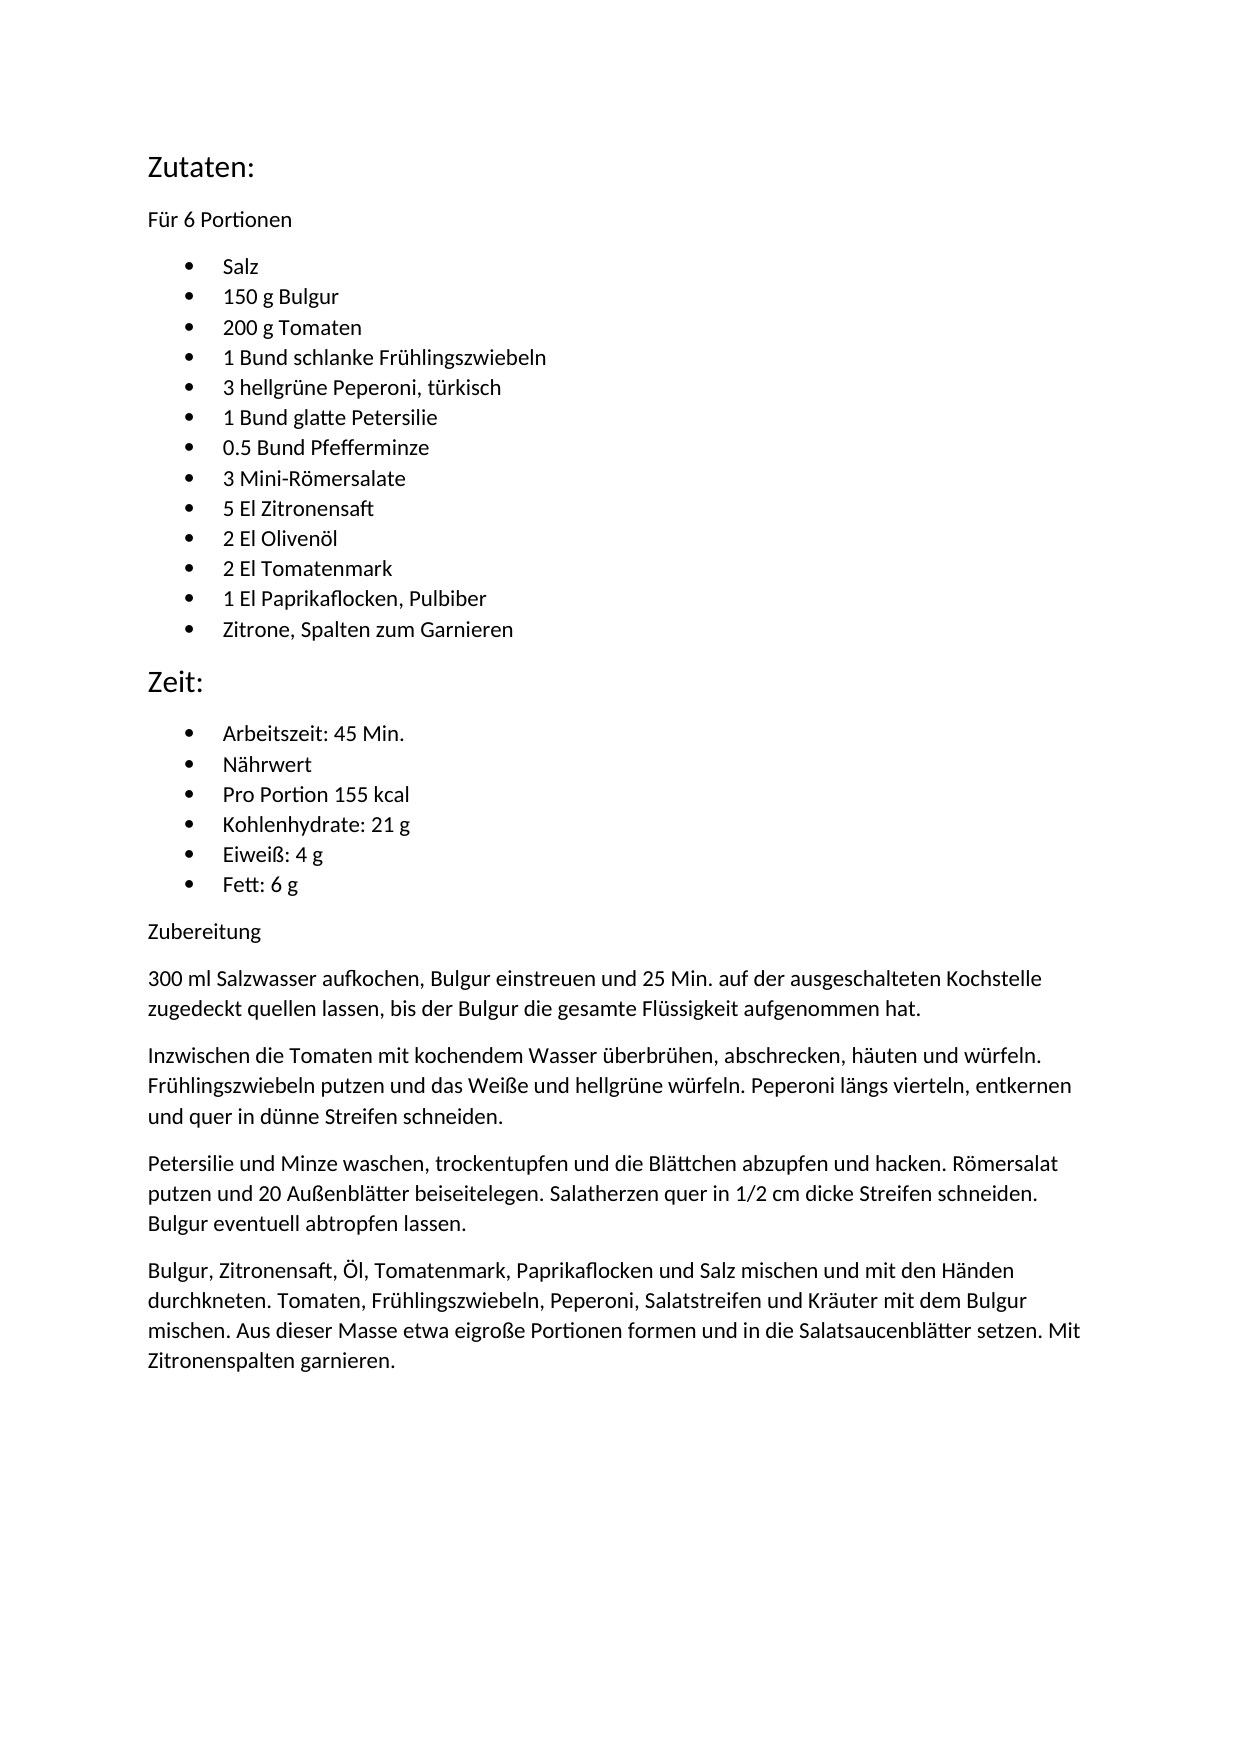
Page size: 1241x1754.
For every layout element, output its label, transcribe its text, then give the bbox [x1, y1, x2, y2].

list 150 g Bulgur [185, 282, 1093, 311]
text Zutaten: [148, 148, 1093, 186]
list Pro Portion 155 kcal [185, 780, 1093, 808]
text Bulgur, Zitronensaft, Öl, Tomatenmark, Paprikaflocken und Salz mischen und mit den Händen durchkneten. Tomaten, Frühlingszwiebeln, Peperoni, Salatstreifen und Kräuter mit dem Bulgur mischen. Aus dieser Masse etwa eigroße Portionen formen und in die Salatsaucenblätter setzen. Mit Zitronenspalten garnieren. [148, 1256, 1093, 1374]
text Zubereitung [148, 917, 1093, 945]
list 1 El Paprikaflocken, Pulbiber [185, 584, 1093, 613]
list 1 Bund glatte Petersilie [185, 403, 1093, 431]
list Eiweiß: 4 g [185, 840, 1093, 868]
text 300 ml Salzwasser aufkochen, Bulgur einstreuen und 25 Min. auf der ausgeschalteten Kochstelle zugedeckt quellen lassen, bis der Bulgur die gesamte Flüssigkeit aufgenommen hat. [148, 964, 1093, 1022]
list 5 El Zitronensaft [185, 494, 1093, 522]
text Für 6 Portionen [148, 205, 1093, 233]
list Arbeitszeit: 45 Min. [185, 719, 1093, 747]
list Kohlenhydrate: 21 g [185, 810, 1093, 838]
list Nährwert [185, 750, 1093, 778]
list Salz [185, 252, 1093, 280]
list 3 Mini-Römersalate [185, 464, 1093, 492]
list Fett: 6 g [185, 871, 1093, 898]
text Zeit: [148, 662, 1093, 700]
list 1 Bund schlanke Frühlingszwiebeln [185, 343, 1093, 371]
list 2 El Tomatenmark [185, 554, 1093, 582]
list 3 hellgrüne Peperoni, türkisch [185, 373, 1093, 401]
text Petersilie und Minze waschen, trockentupfen und die Blättchen abzupfen und hacken. Römersalat putzen und 20 Außenblätter beiseitelegen. Salatherzen quer in 1/2 cm dicke Streifen schneiden. Bulgur eventuell abtropfen lassen. [148, 1149, 1093, 1237]
list Zitrone, Spalten zum Garnieren [185, 615, 1093, 643]
list 200 g Tomaten [185, 313, 1093, 341]
list 0.5 Bund Pfefferminze [185, 433, 1093, 462]
list 2 El Olivenöl [185, 524, 1093, 552]
text Inzwischen die Tomaten mit kochendem Wasser überbrühen, abschrecken, häuten und würfeln. Frühlingszwiebeln putzen und das Weiße und hellgrüne würfeln. Peperoni längs vierteln, entkernen und quer in dünne Streifen schneiden. [148, 1041, 1093, 1130]
